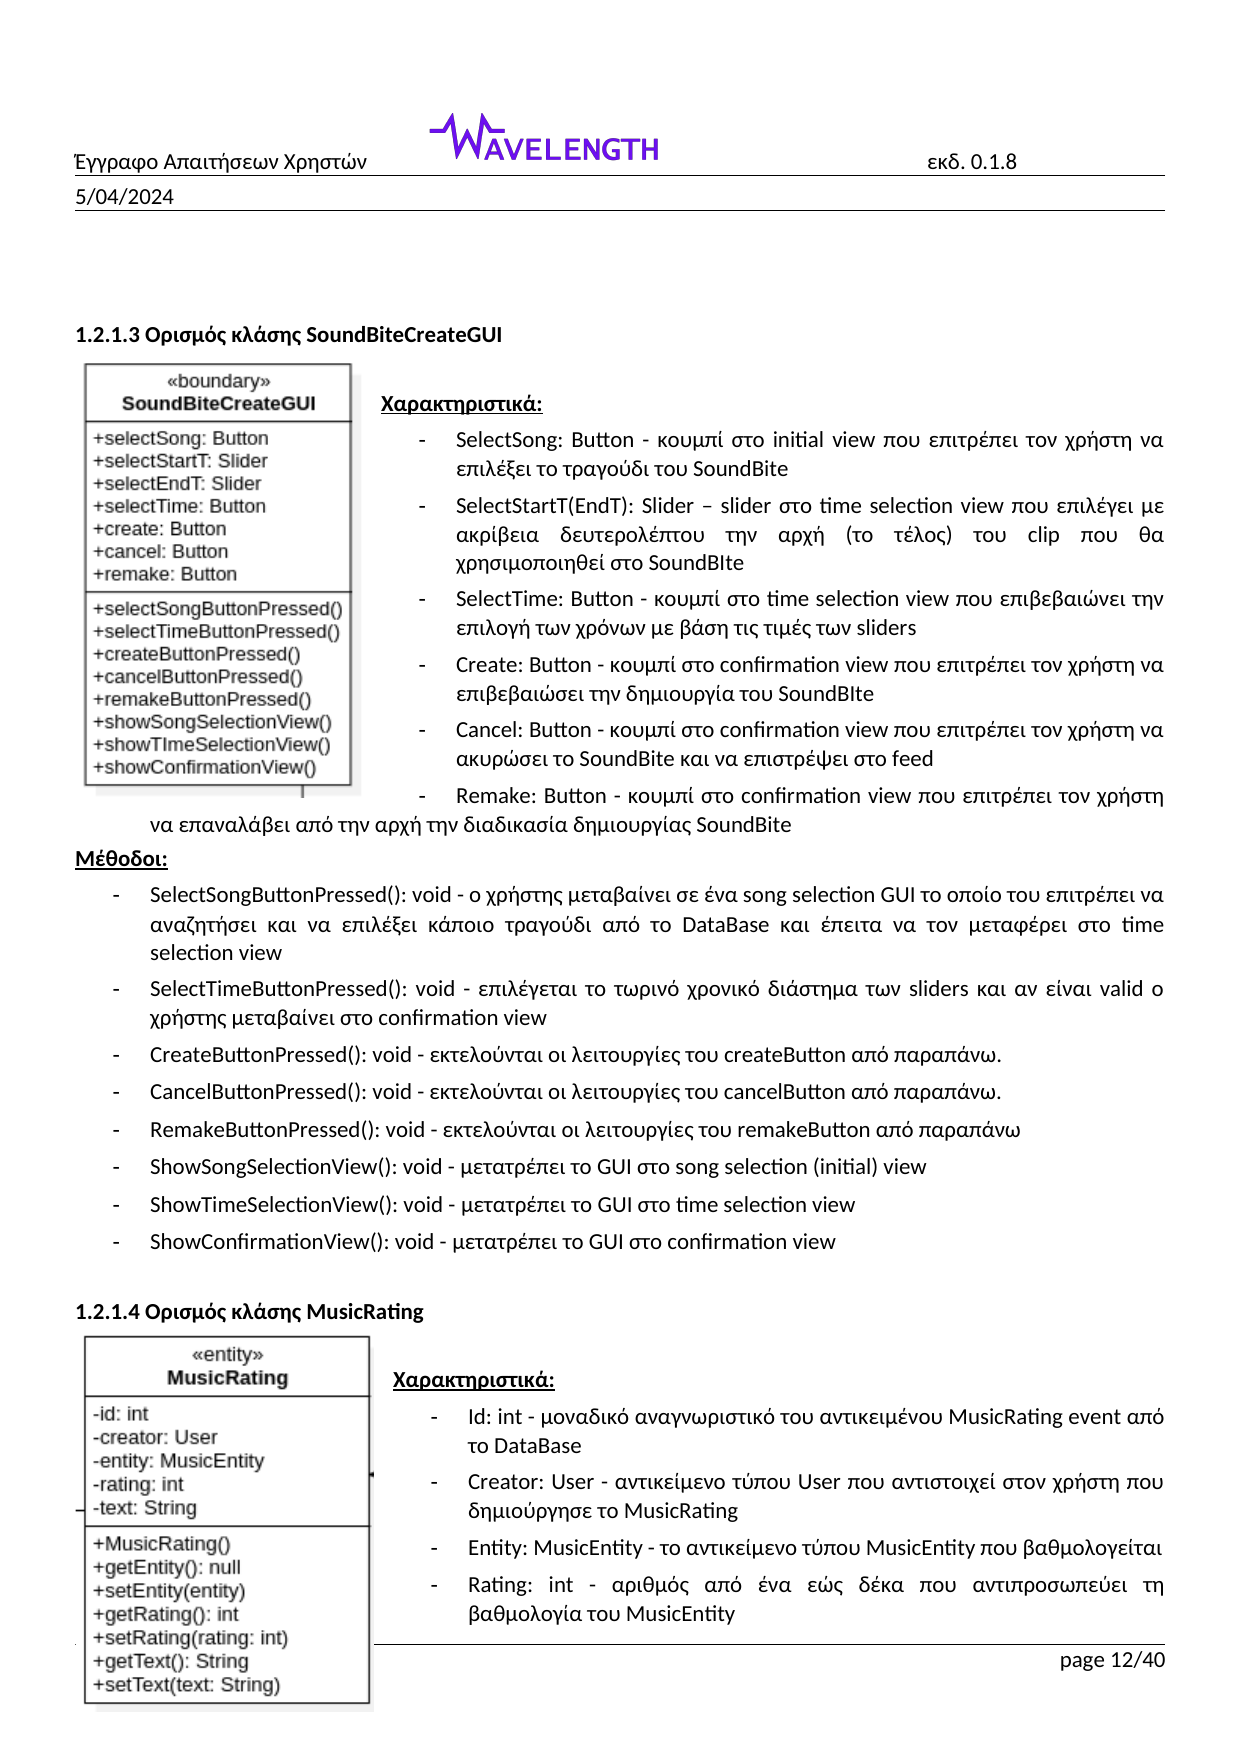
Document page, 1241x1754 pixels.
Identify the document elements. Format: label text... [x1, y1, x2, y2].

list Creator: User - αντικείμενο τύπου User που αντιστοιχεί στον χρήστη που δημιούργησε το MusicRating [374, 1465, 1165, 1524]
list ShowTimeSelectionView(): void - μετατρέπει το GUI στο time selection view [112, 1187, 1165, 1219]
text Χαρακτηριστικά: [363, 389, 1165, 417]
text 1.2.1.3 Ορισμός κλάσης SoundBiteCreateGUI [75, 320, 1165, 348]
text Χαρακτηριστικά: [374, 1365, 1165, 1393]
picture [75, 353, 363, 798]
list Cancel: Button - κουμπί στο confirmation view που επιτρέπει τον χρήστη να ακυρώσει το SoundBite και να επιστρέψει στο feed [363, 713, 1165, 772]
list Remake: Button - κουμπί στο confirmation view που επιτρέπει τον χρήστη να επαναλάβει από την αρχή την διαδικασία δημιουργίας SoundBite [112, 779, 1165, 838]
list Rating: int - αριθμός από ένα εώς δέκα που αντιπροσωπεύει τη βαθμολογία του MusicEntity [374, 1568, 1165, 1627]
list SelectTimeButtonPressed(): void - επιλέγεται το τωρινό χρονικό διάστημα των sliders και αν είναι valid ο χρήστης μεταβαίνει στο confirmation view [112, 972, 1165, 1031]
list SelectSongButtonPressed(): void - ο χρήστης μεταβαίνει σε ένα song selection GUI το οποίο του επιτρέπει να αναζητήσει και να επιλέξει κάποιο τραγούδι από το DataBase και έπειτα να τον μεταφέρει στο time selection view [112, 878, 1165, 966]
picture [75, 1330, 374, 1712]
list CancelButtonPressed(): void - εκτελούνται οι λειτουργίες του cancelButton από παραπάνω. [112, 1075, 1165, 1106]
list RemakeButtonPressed(): void - εκτελούνται οι λειτουργίες του remakeButton από παραπάνω [112, 1112, 1165, 1144]
picture [427, 103, 663, 169]
list CreateButtonPressed(): void - εκτελούνται οι λειτουργίες του createButton από παραπάνω. [112, 1037, 1165, 1069]
text Μέθοδοι: [75, 844, 1165, 872]
list SelectSong: Button - κουμπί στο initial view που επιτρέπει τον χρήστη να επιλέξει το τραγούδι του SoundBite [363, 423, 1165, 482]
list ShowConfirmationView(): void - μετατρέπει το GUΙ στο confirmation view [112, 1225, 1165, 1256]
list ShowSongSelectionView(): void - μετατρέπει το GUI στο song selection (initial) view [112, 1150, 1165, 1181]
list SelectTime: Button - κουμπί στο time selection view που επιβεβαιώνει την επιλογή των χρόνων με βάση τις τιμές των sliders [363, 582, 1165, 641]
list Create: Button - κουμπί στο confirmation view που επιτρέπει τον χρήστη να επιβεβαιώσει την δημιουργία του SoundBIte [363, 648, 1165, 707]
list SelectStartT(EndT): Slider – slider στο time selection view που επιλέγει με ακρίβεια δευτερολέπτου την αρχή (το τέλος) του clip που θα χρησιμοποιηθεί στο SoundBIte [363, 488, 1165, 576]
list Entity: MusicEntity - το αντικείμενο τύπου MusicEntity που βαθμολογείται [374, 1531, 1165, 1562]
list Id: int - μοναδικό αναγνωριστικό του αντικειμένου MusicRating event από το DataBase [374, 1399, 1165, 1459]
text 1.2.1.4 Ορισμός κλάσης MusicRating [75, 1297, 1165, 1325]
